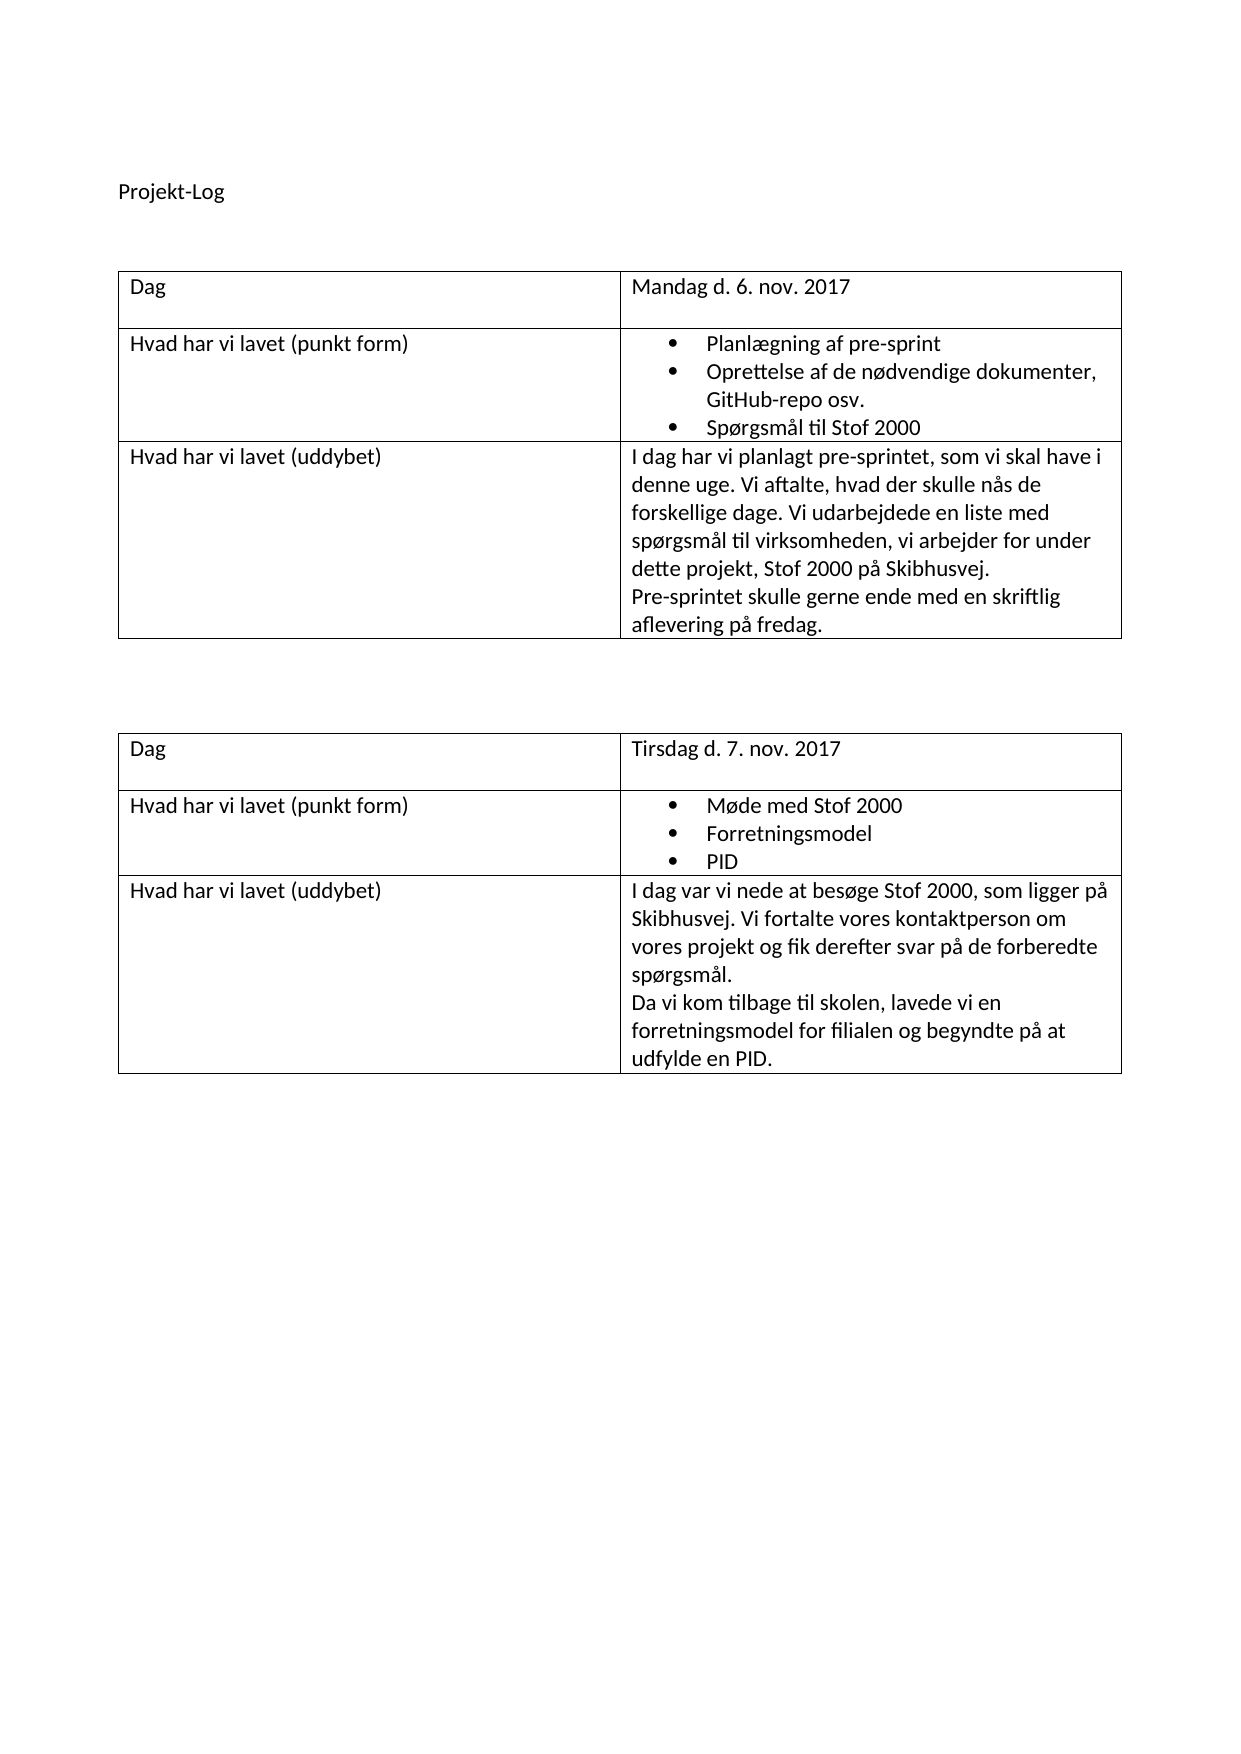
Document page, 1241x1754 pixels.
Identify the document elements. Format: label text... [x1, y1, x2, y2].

table_cell Hvad har vi lavet (uddybet) [119, 442, 620, 638]
table_cell Hvad har vi lavet (punkt form) [119, 791, 620, 875]
text Projekt-Log [118, 177, 1122, 205]
table_cell Hvad har vi lavet (uddybet) [119, 876, 620, 1072]
table_header Tirsdag d. 7. nov. 2017 [621, 734, 1121, 790]
table_header Dag [119, 272, 620, 328]
table_cell Hvad har vi lavet (punkt form) [119, 329, 620, 441]
table_cell I dag har vi planlagt pre-sprintet, som vi skal have i denne uge. Vi aftalte, hvad der skulle nås de forskellige dage. Vi udarbejdede en liste med spørgsmål til virksomheden, vi arbejder for under dette projekt, Stof 2000 på Skibhusvej. Pre-sprintet skulle gerne ende med en skriftlig aflevering på fredag. [621, 442, 1121, 638]
table_header Dag [119, 734, 620, 790]
table_header Mandag d. 6. nov. 2017 [621, 272, 1121, 328]
table_cell Planlægning af pre-sprint Oprettelse af de nødvendige dokumenter, GitHub-repo osv. Spørgsmål til Stof 2000 [621, 329, 1121, 441]
table_cell Møde med Stof 2000 Forretningsmodel PID [621, 791, 1121, 875]
table_cell I dag var vi nede at besøge Stof 2000, som ligger på Skibhusvej. Vi fortalte vores kontaktperson om vores projekt og fik derefter svar på de forberedte spørgsmål. Da vi kom tilbage til skolen, lavede vi en forretningsmodel for filialen og begyndte på at udfylde en PID. [621, 876, 1121, 1072]
